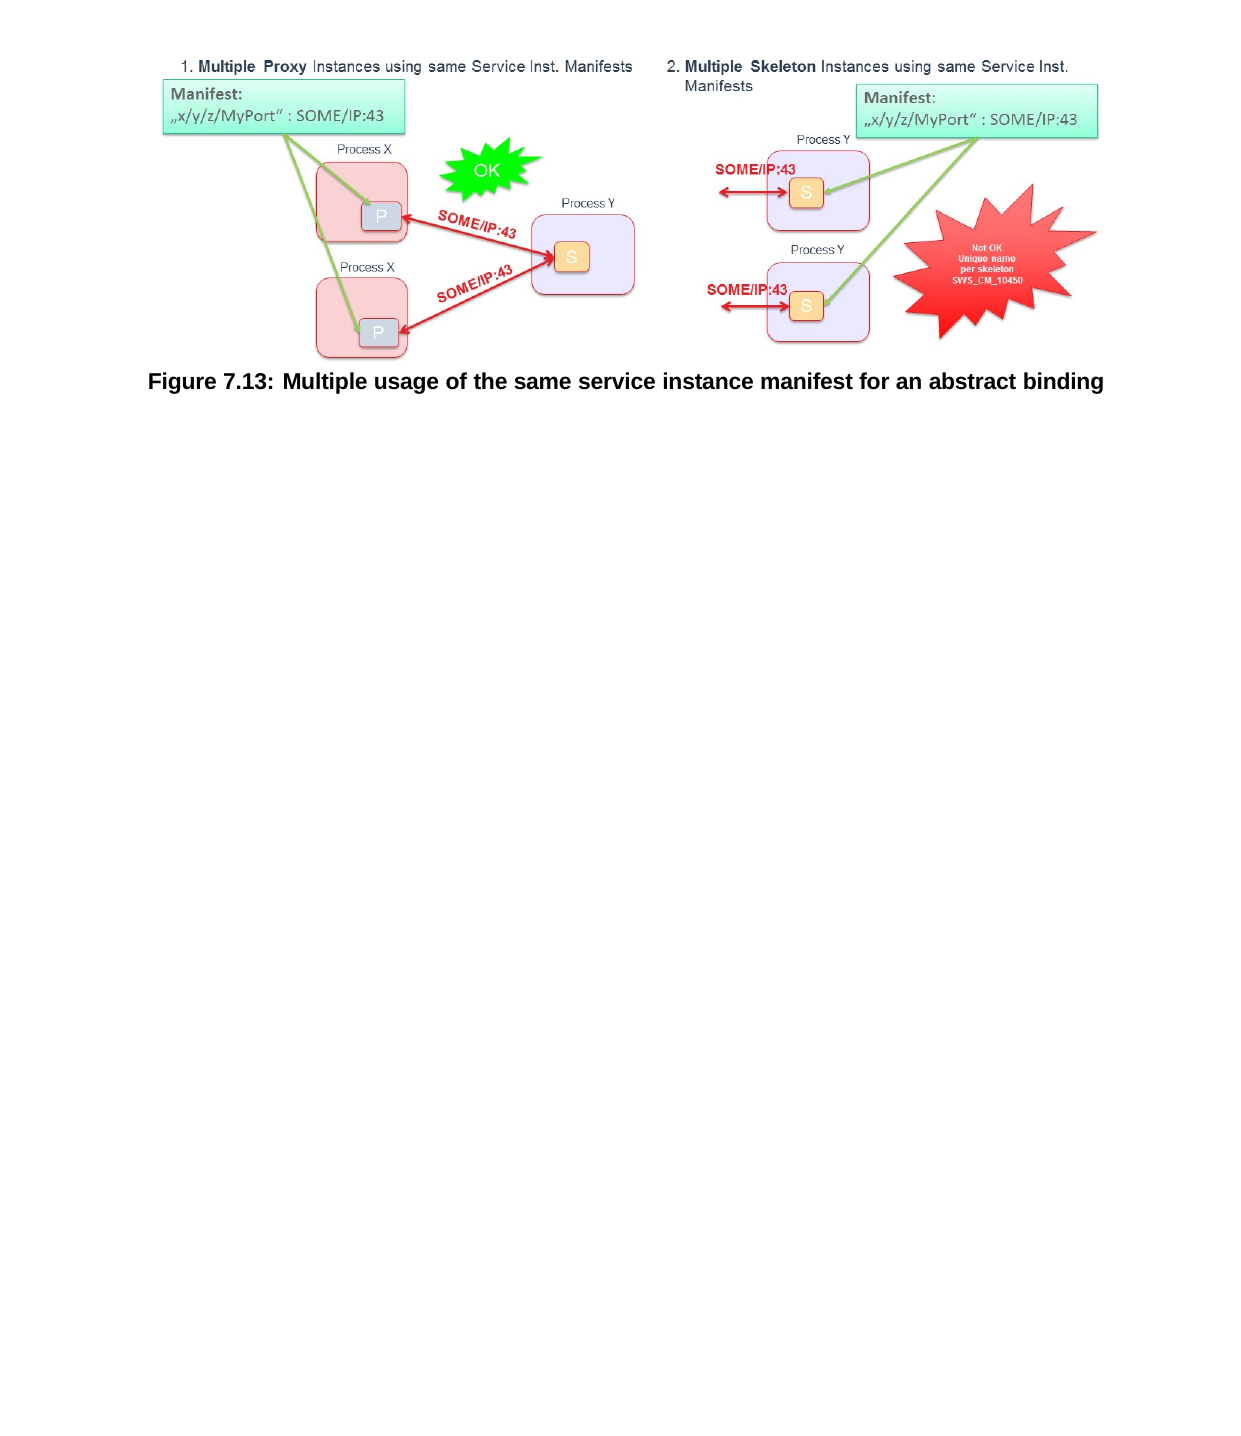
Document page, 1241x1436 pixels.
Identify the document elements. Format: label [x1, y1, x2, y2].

picture [161, 60, 1100, 362]
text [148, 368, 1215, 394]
